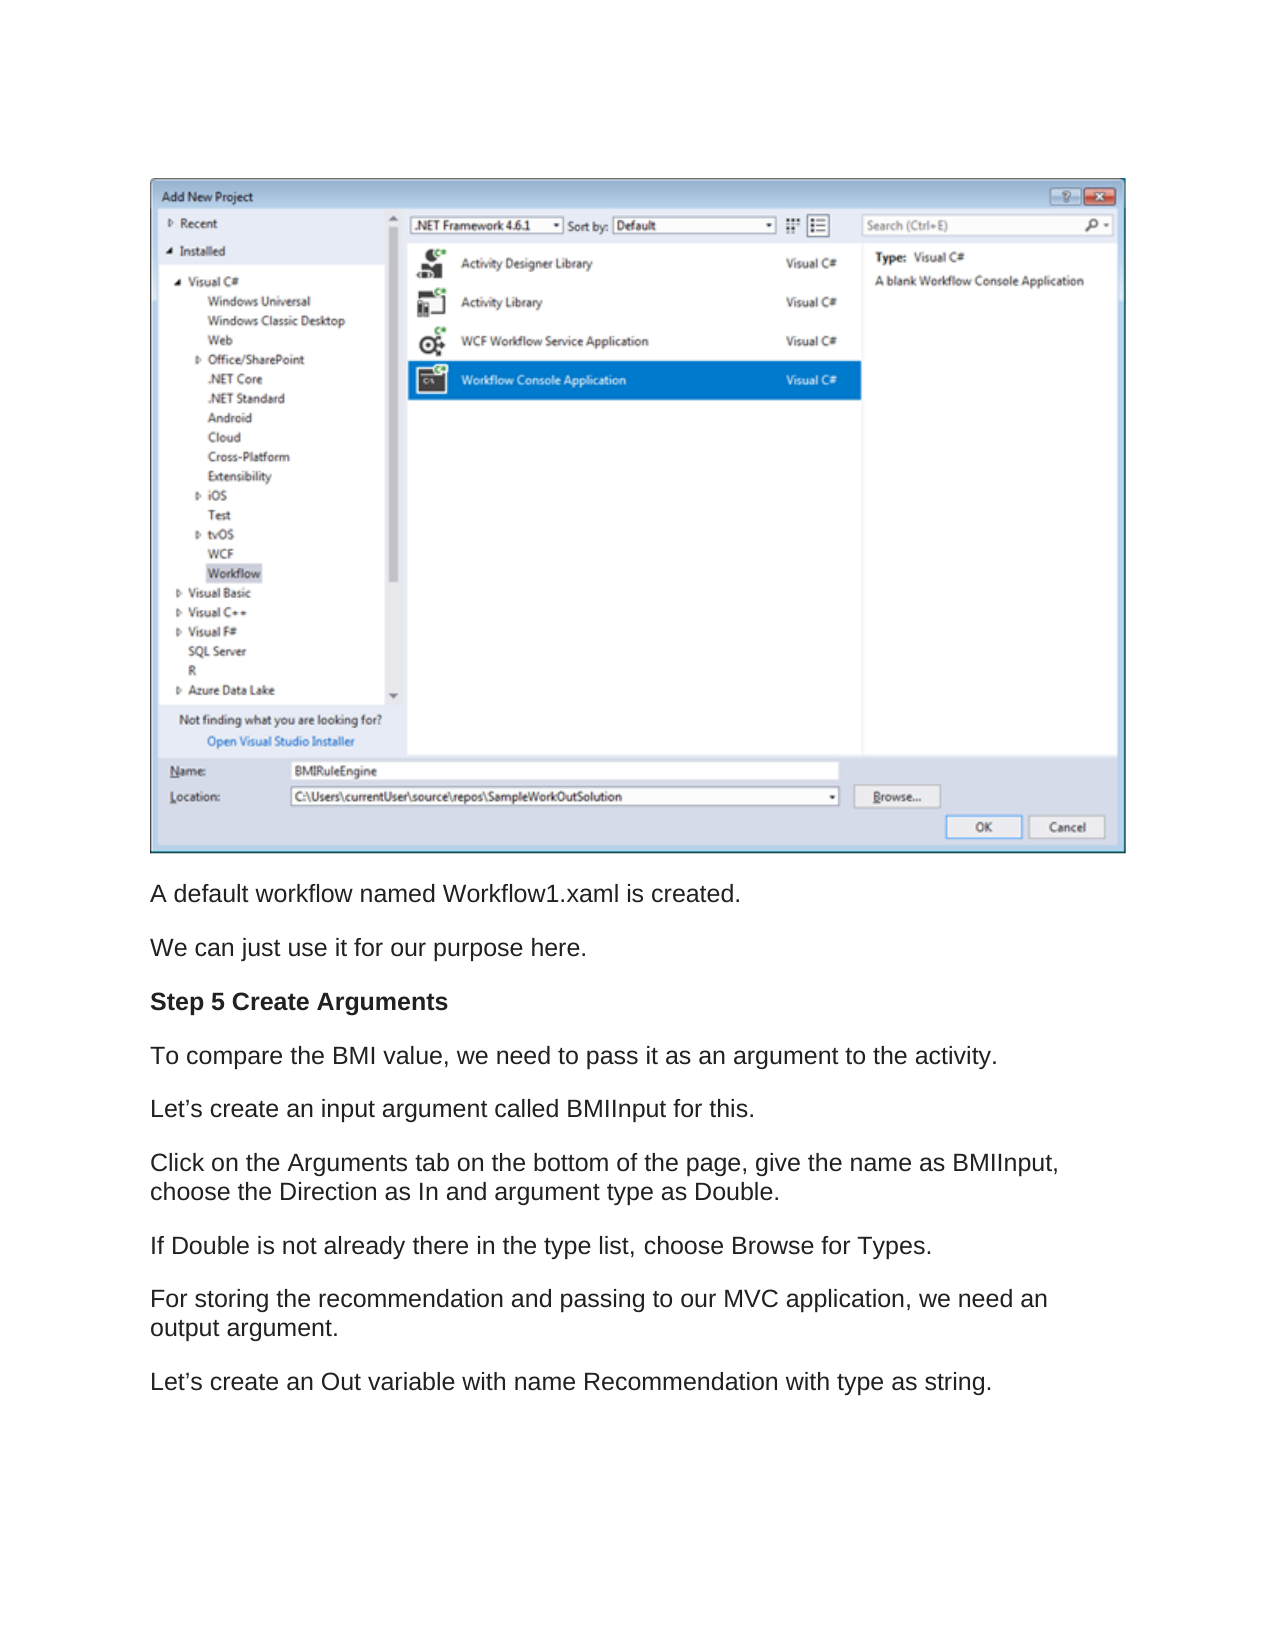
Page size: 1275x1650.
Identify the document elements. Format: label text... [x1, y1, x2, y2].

text We can just use it for our purpose here. [150, 933, 1125, 962]
text To compare the BMI value, we need to pass it as an argument to the activity. [150, 1041, 1125, 1069]
text Let’s create an Out variable with name Recommendation with type as string. [150, 1367, 1125, 1396]
text Click on the Arguments tab on the bottom of the page, give the name as BMIInput, choose the Direction as In and argument type as Double. [150, 1148, 1125, 1206]
text If Double is not already there in the type list, choose Browse for Types. [150, 1231, 1125, 1259]
text Let’s create an input argument called BMIInput for this. [150, 1094, 1125, 1123]
picture [150, 178, 1126, 855]
text Step 5 Create Arguments [150, 987, 1125, 1016]
text A default workflow named Workflow1.xaml is created. [150, 879, 1125, 908]
text For storing the recommendation and passing to our MVC application, we need an output argument. [150, 1284, 1125, 1342]
